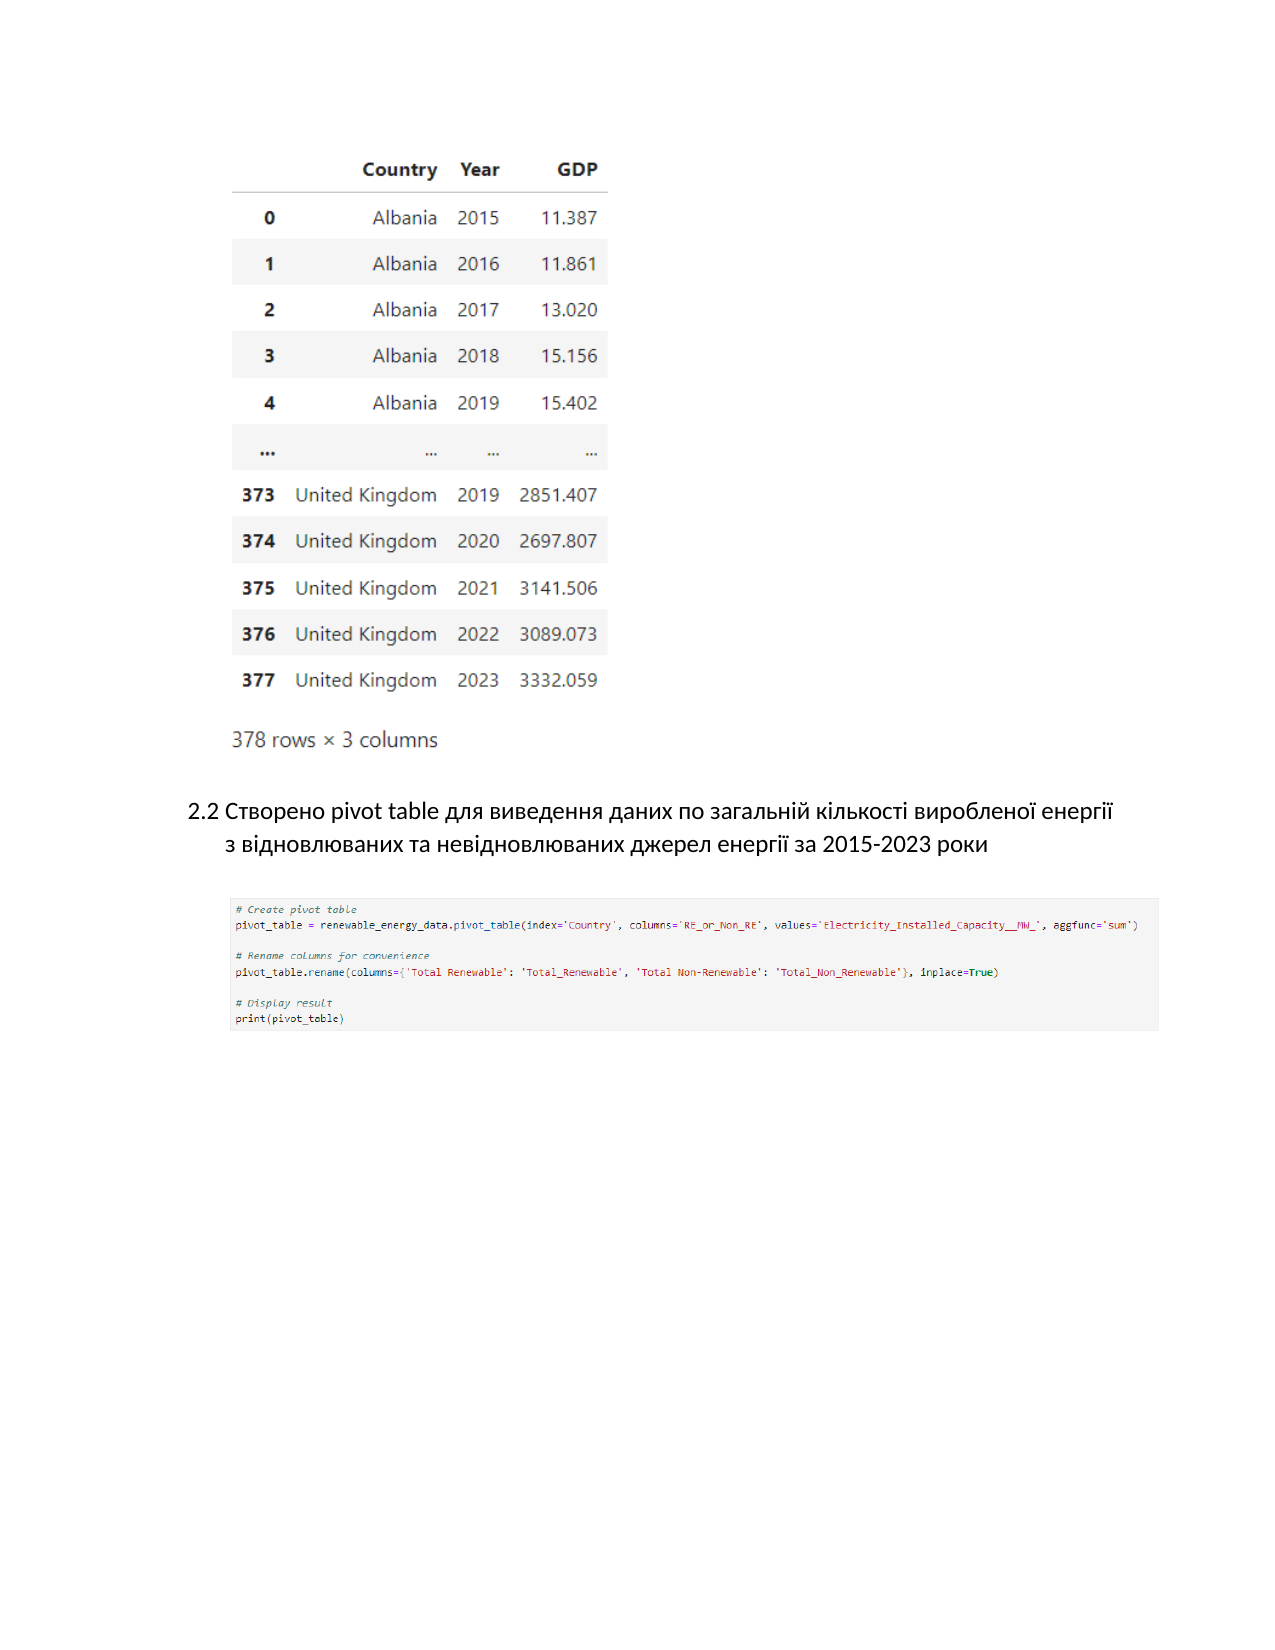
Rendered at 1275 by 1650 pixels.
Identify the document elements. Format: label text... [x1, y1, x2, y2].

picture [225, 893, 1159, 1031]
list Створено pivot table для виведення даних по загальній кількості виробленої енергії з відновлюваних та невідновлюваних джерел енергії за 2015-2023 роки [187, 795, 1125, 859]
picture [225, 147, 625, 763]
